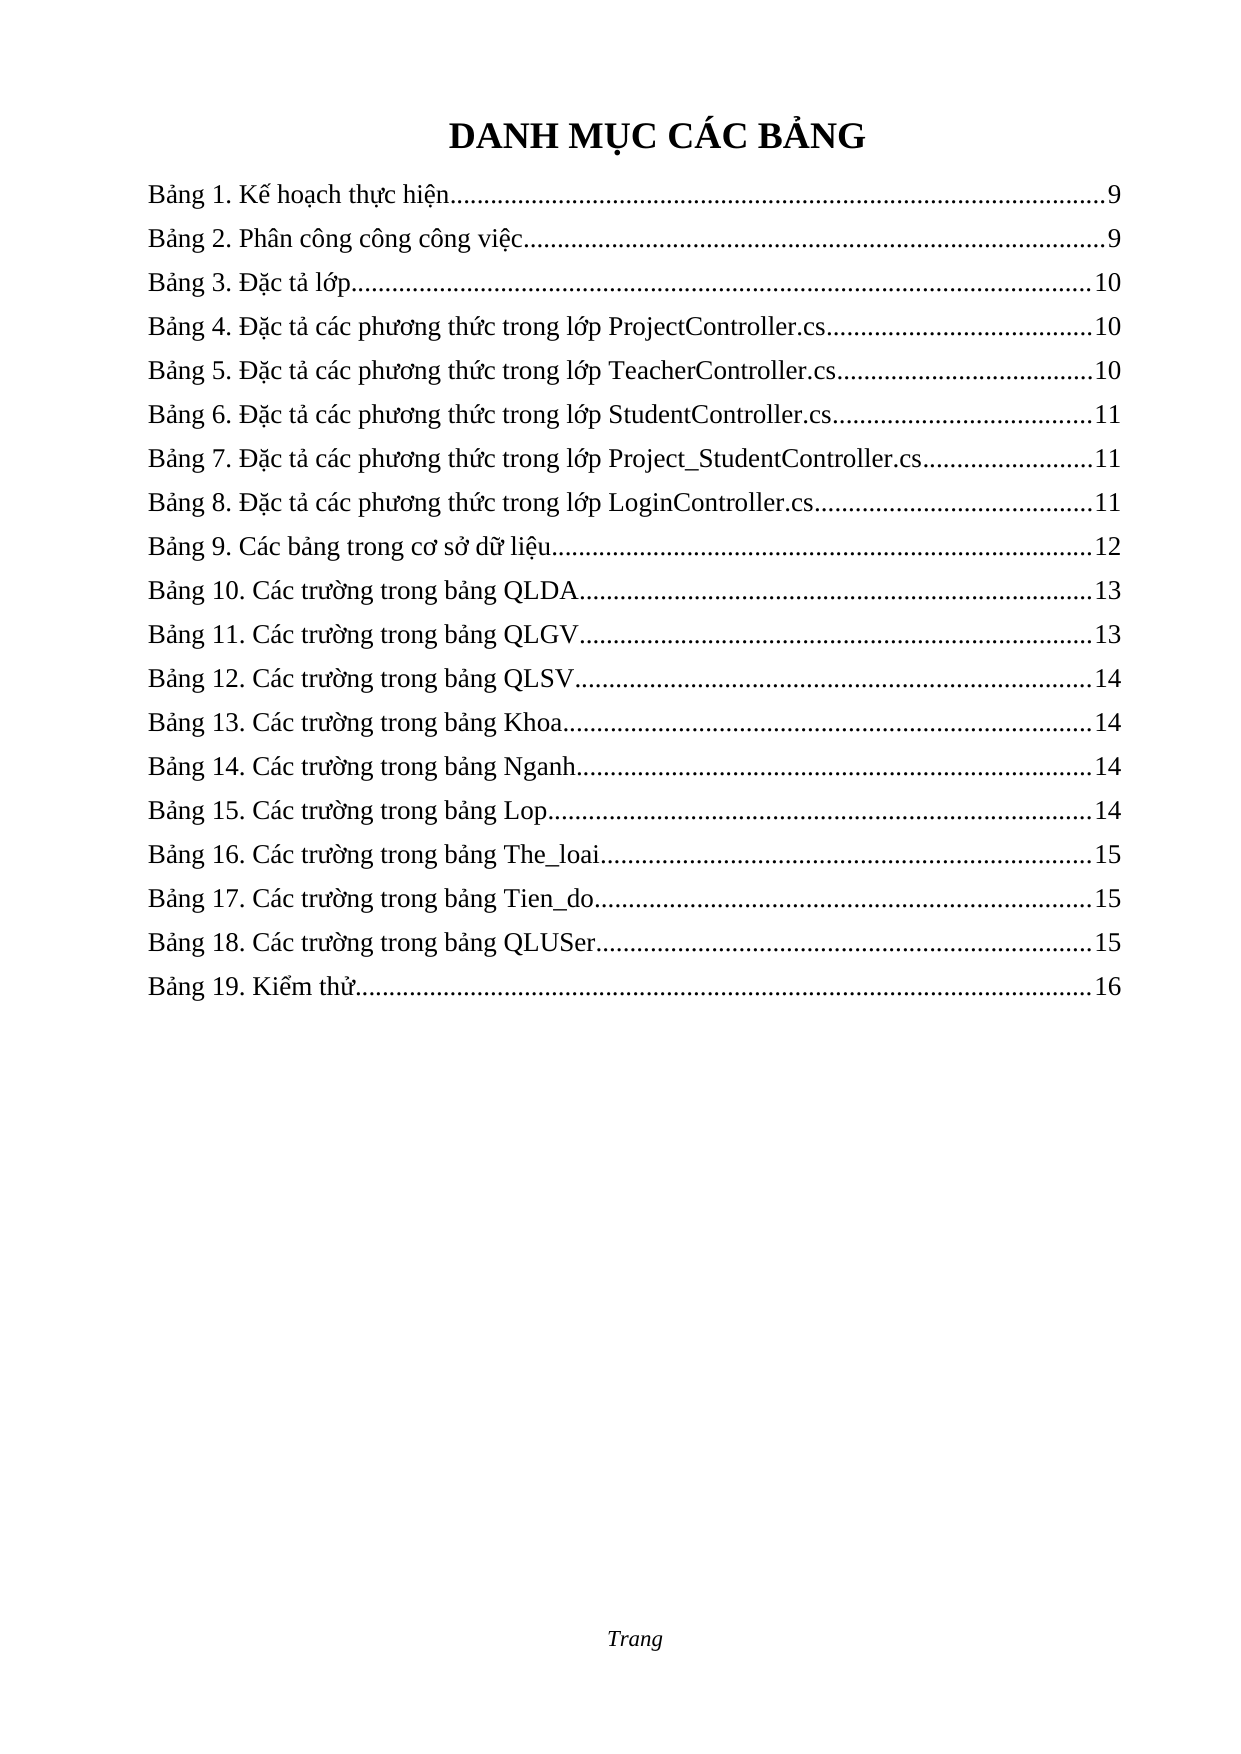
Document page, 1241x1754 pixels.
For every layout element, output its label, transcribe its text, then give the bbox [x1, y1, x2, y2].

text Bảng 2. Phân công công công việc 9 [148, 222, 1122, 253]
text Bảng 17. Các trường trong bảng Tien_do 15 [148, 882, 1122, 913]
text Bảng 18. Các trường trong bảng QLUSer 15 [148, 926, 1122, 957]
text Bảng 14. Các trường trong bảng Nganh 14 [148, 750, 1122, 781]
text Bảng 8. Đặc tả các phương thức trong lớp LoginController.cs 11 [148, 486, 1122, 517]
text Bảng 9. Các bảng trong cơ sở dữ liệu 12 [148, 530, 1122, 561]
text Bảng 13. Các trường trong bảng Khoa 14 [148, 706, 1122, 737]
text Bảng 19. Kiểm thử 16 [148, 969, 1122, 1001]
text Bảng 4. Đặc tả các phương thức trong lớp ProjectController.cs 10 [148, 310, 1122, 341]
text Bảng 1. Kế hoạch thực hiện 9 [148, 178, 1122, 209]
text Bảng 3. Đặc tả lớp 10 [148, 266, 1122, 297]
text Bảng 15. Các trường trong bảng Lop 14 [148, 794, 1122, 825]
text Bảng 7. Đặc tả các phương thức trong lớp Project_StudentController.cs 11 [148, 442, 1122, 473]
text Bảng 11. Các trường trong bảng QLGV 13 [148, 618, 1122, 649]
text Bảng 5. Đặc tả các phương thức trong lớp TeacherController.cs 10 [148, 354, 1122, 385]
text Bảng 10. Các trường trong bảng QLDA 13 [148, 574, 1122, 605]
text Bảng 12. Các trường trong bảng QLSV 14 [148, 662, 1122, 693]
subtitle DANH MỤC CÁC BẢNG [148, 114, 1122, 157]
text Bảng 6. Đặc tả các phương thức trong lớp StudentController.cs 11 [148, 398, 1122, 429]
text Bảng 16. Các trường trong bảng The_loai 15 [148, 838, 1122, 869]
